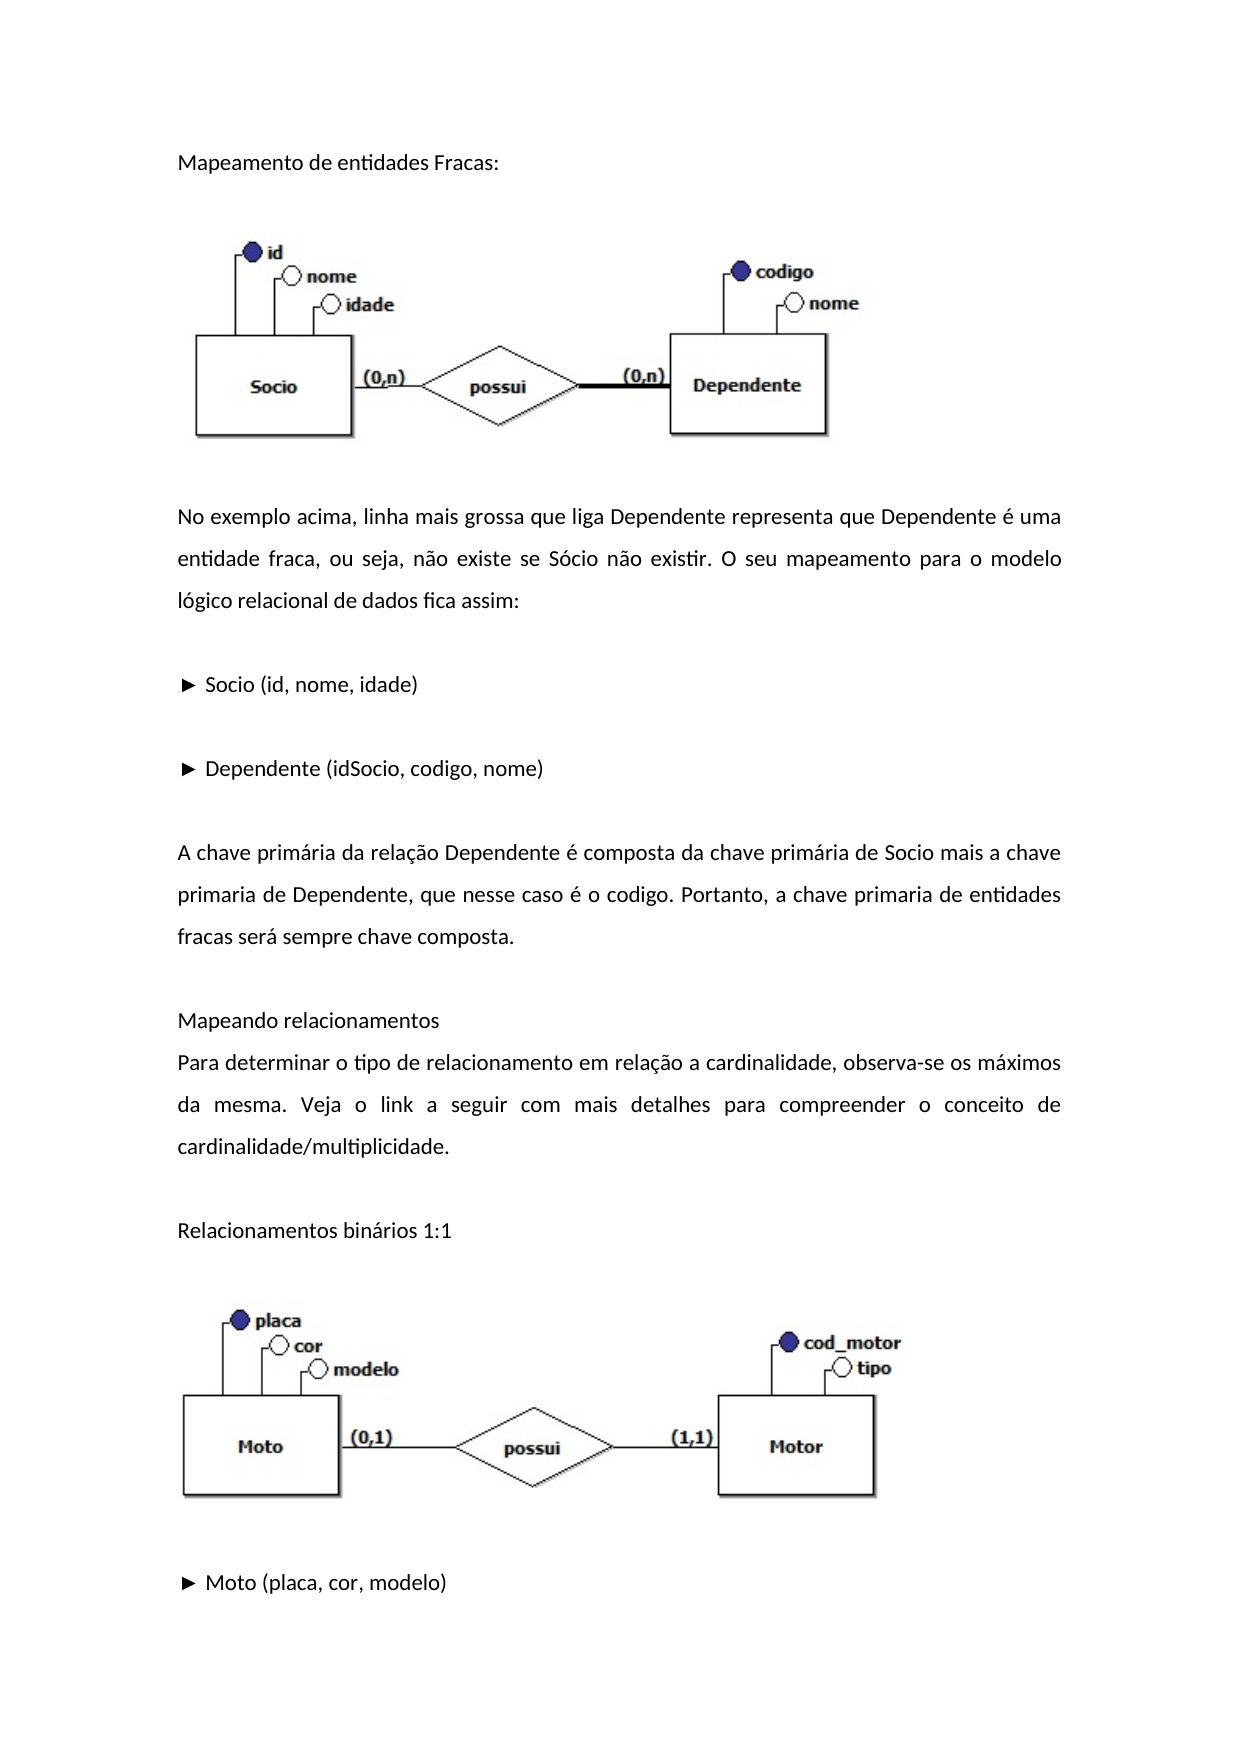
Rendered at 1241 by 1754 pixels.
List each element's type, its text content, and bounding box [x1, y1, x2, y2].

text Mapeamento de entidades Fracas: [177, 148, 1063, 176]
text No exemplo acima, linha mais grossa que liga Dependente representa que Dependente é uma entidade fraca, ou seja, não existe se Sócio não existir. O seu mapeamento para o modelo lógico relacional de dados fica assim: [177, 502, 1063, 614]
text Relacionamentos binários 1:1 [177, 1216, 1063, 1244]
text ► Socio (id, nome, idade) [177, 670, 1063, 698]
text A chave primária da relação Dependente é composta da chave primária de Socio mais a chave primaria de Dependente, que nesse caso é o codigo. Portanto, a chave primaria de entidades fracas será sempre chave composta. [177, 838, 1063, 950]
picture [177, 231, 874, 447]
text Para determinar o tipo de relacionamento em relação a cardinalidade, observa-se os máximos da mesma. Veja o link a seguir com mais detalhes para compreender o conceito de cardinalidade/multiplicidade. [177, 1048, 1063, 1160]
text Mapeando relacionamentos [177, 1006, 1063, 1034]
picture [177, 1299, 912, 1513]
text ► Moto (placa, cor, modelo) [177, 1568, 1063, 1596]
text ► Dependente (idSocio, codigo, nome) [177, 754, 1063, 782]
